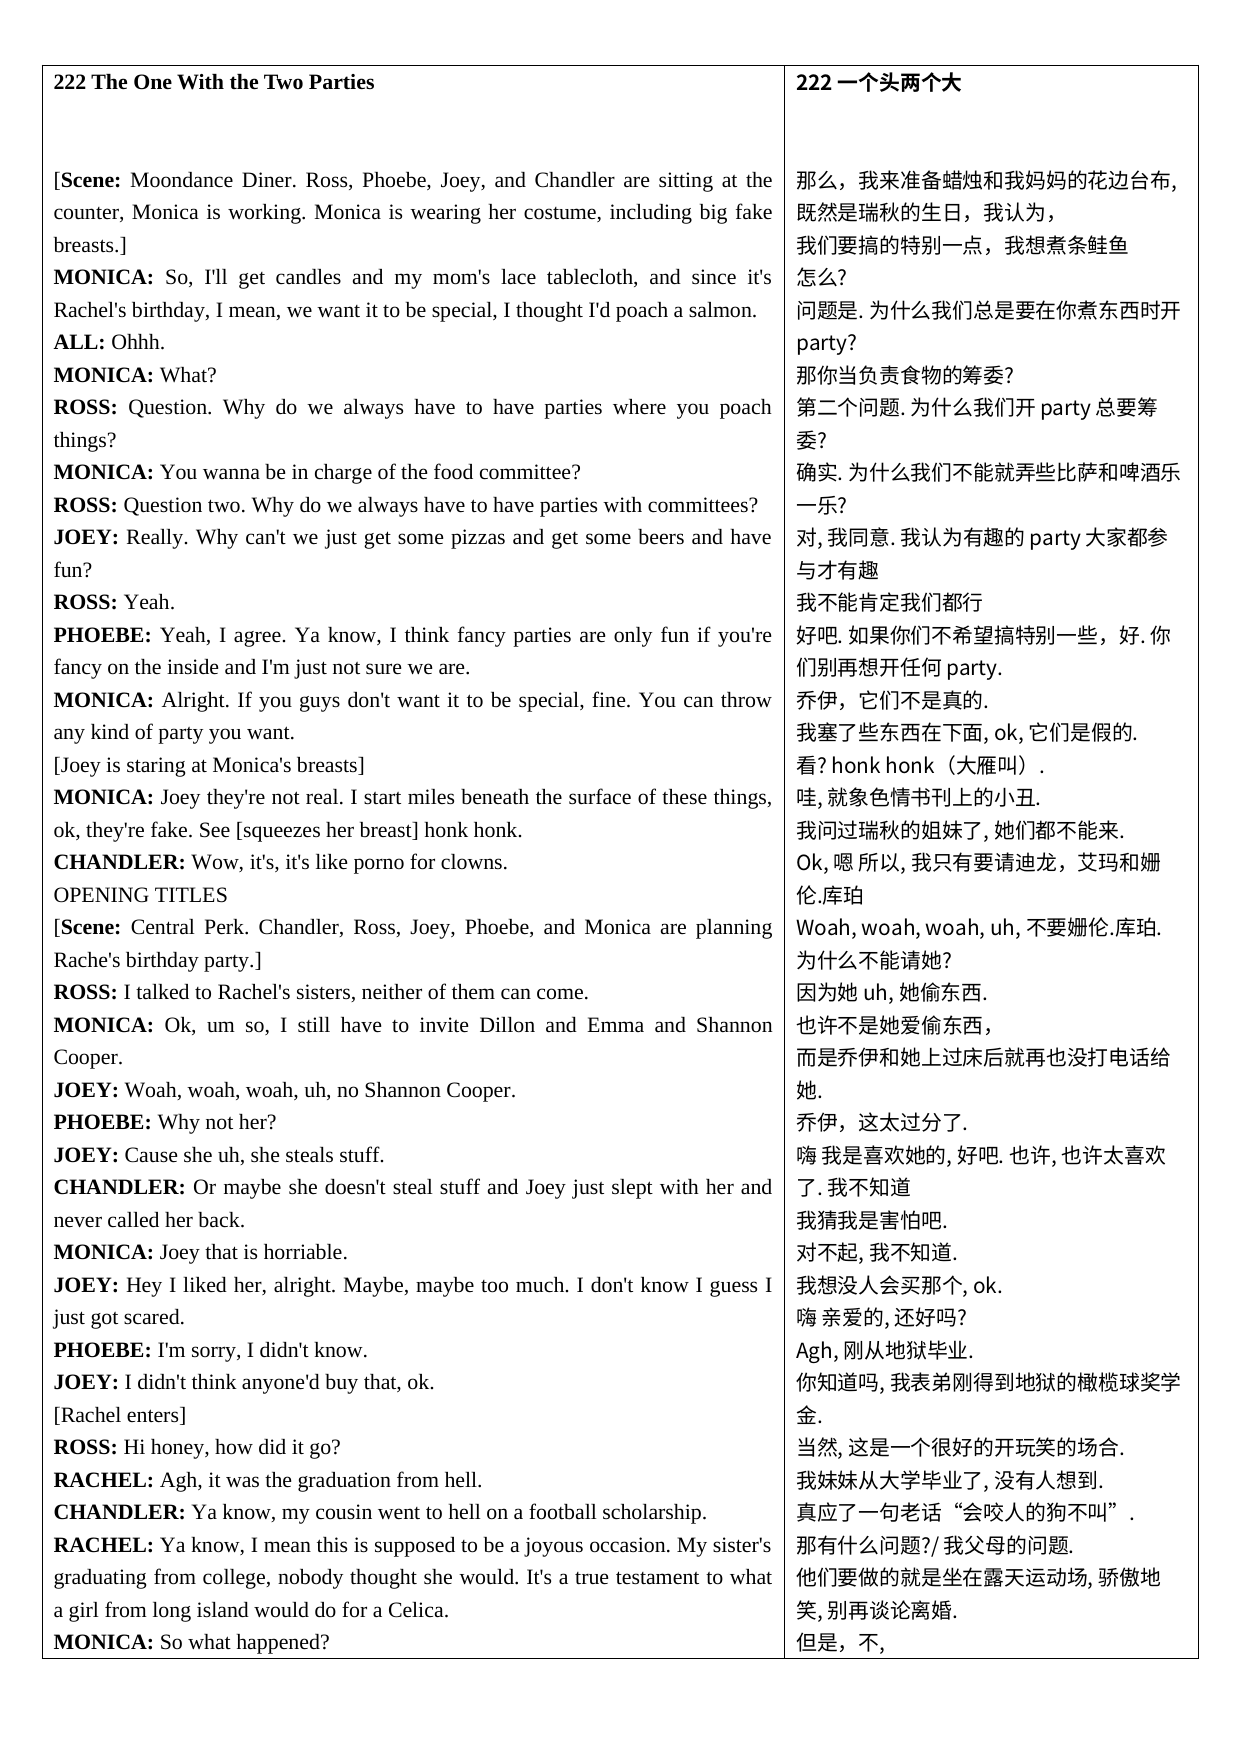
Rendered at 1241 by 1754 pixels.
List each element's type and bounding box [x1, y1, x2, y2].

table_header [43, 66, 784, 1658]
table_header [785, 66, 1198, 1658]
